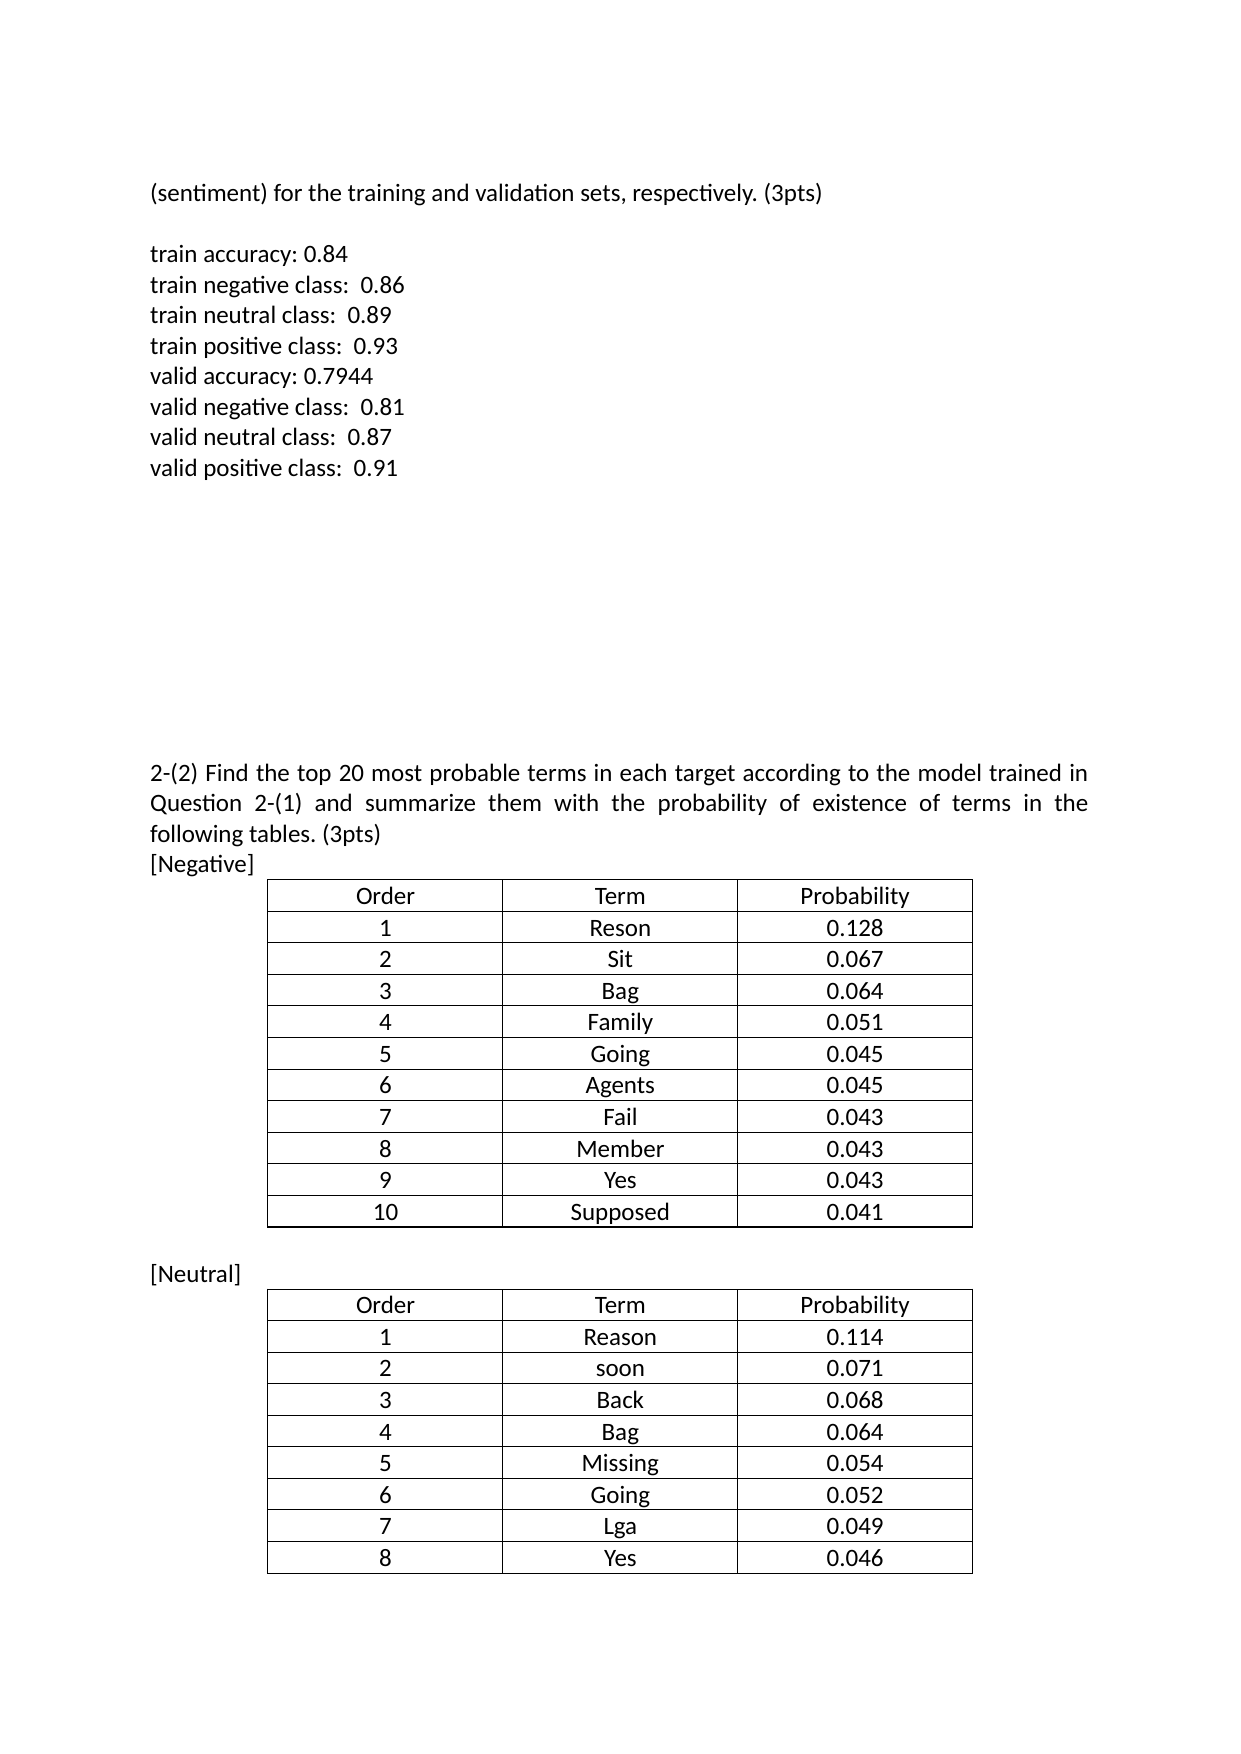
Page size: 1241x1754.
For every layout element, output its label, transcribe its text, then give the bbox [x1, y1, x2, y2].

table_cell Fail [503, 1101, 737, 1132]
table_cell soon [503, 1353, 737, 1383]
table_header Order [268, 880, 502, 911]
table_cell Agents [503, 1070, 737, 1100]
table_cell 2 [268, 1353, 502, 1383]
table_header Term [503, 880, 737, 911]
table_cell 6 [268, 1479, 502, 1509]
table_header Probability [738, 880, 972, 911]
table_cell 4 [268, 1006, 502, 1037]
table_cell 0.041 [738, 1196, 972, 1226]
table_cell 0.064 [738, 1416, 972, 1446]
table_cell Missing [503, 1447, 737, 1478]
table_cell Supposed [503, 1196, 737, 1226]
table_cell 7 [268, 1510, 502, 1541]
table_cell 0.128 [738, 912, 972, 942]
table_cell 2 [268, 943, 502, 974]
table_cell Yes [503, 1542, 737, 1572]
text valid positive class: 0.91 [150, 452, 1090, 482]
table_cell Yes [503, 1164, 737, 1195]
table_cell 0.114 [738, 1321, 972, 1352]
table_cell 0.071 [738, 1353, 972, 1383]
table_cell 0.043 [738, 1133, 972, 1163]
text valid negative class: 0.81 [150, 391, 1090, 421]
table_cell 4 [268, 1416, 502, 1446]
table_cell Lga [503, 1510, 737, 1541]
text train neutral class: 0.89 [150, 299, 1090, 330]
table_cell Going [503, 1479, 737, 1509]
table_cell 8 [268, 1133, 502, 1163]
text train positive class: 0.93 [150, 330, 1090, 360]
table_cell 0.051 [738, 1006, 972, 1037]
table_cell Bag [503, 1416, 737, 1446]
table_cell 0.043 [738, 1101, 972, 1132]
table_cell Family [503, 1006, 737, 1037]
text valid neutral class: 0.87 [150, 421, 1090, 452]
text valid accuracy: 0.7944 [150, 360, 1090, 391]
text [Negative] [150, 849, 1090, 879]
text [150, 177, 1090, 208]
table_cell 0.045 [738, 1070, 972, 1100]
table_cell 0.064 [738, 975, 972, 1005]
text train negative class: 0.86 [150, 269, 1090, 299]
table_cell Sit [503, 943, 737, 974]
table_cell 9 [268, 1164, 502, 1195]
table_cell 1 [268, 912, 502, 942]
table_header Order [268, 1290, 502, 1320]
table_cell 0.067 [738, 943, 972, 974]
text [Neutral] [150, 1258, 1090, 1288]
table_cell Back [503, 1384, 737, 1415]
table_cell 8 [268, 1542, 502, 1572]
table_cell 0.049 [738, 1510, 972, 1541]
table_cell Reason [503, 1321, 737, 1352]
table_cell 3 [268, 1384, 502, 1415]
table_cell 3 [268, 975, 502, 1005]
table_cell 1 [268, 1321, 502, 1352]
table_header Term [503, 1290, 737, 1320]
table_header Probability [738, 1290, 972, 1320]
table_cell 5 [268, 1038, 502, 1068]
table_cell 0.045 [738, 1038, 972, 1068]
table_cell 5 [268, 1447, 502, 1478]
table_cell 6 [268, 1070, 502, 1100]
table_cell 0.043 [738, 1164, 972, 1195]
text train accuracy: 0.84 [150, 238, 1090, 269]
table_cell 10 [268, 1196, 502, 1226]
table_cell 0.068 [738, 1384, 972, 1415]
table_cell Bag [503, 975, 737, 1005]
table_cell Member [503, 1133, 737, 1163]
table_cell Going [503, 1038, 737, 1068]
table_cell 0.054 [738, 1447, 972, 1478]
table_cell 0.046 [738, 1542, 972, 1572]
table_cell 0.052 [738, 1479, 972, 1509]
text 2-(2) Find the top 20 most probable terms in each target according to the model trained in Question 2-(1) and summarize them with the probability of existence of terms in the following tables. (3pts) [150, 757, 1090, 849]
table_cell Reson [503, 912, 737, 942]
table_cell 7 [268, 1101, 502, 1132]
